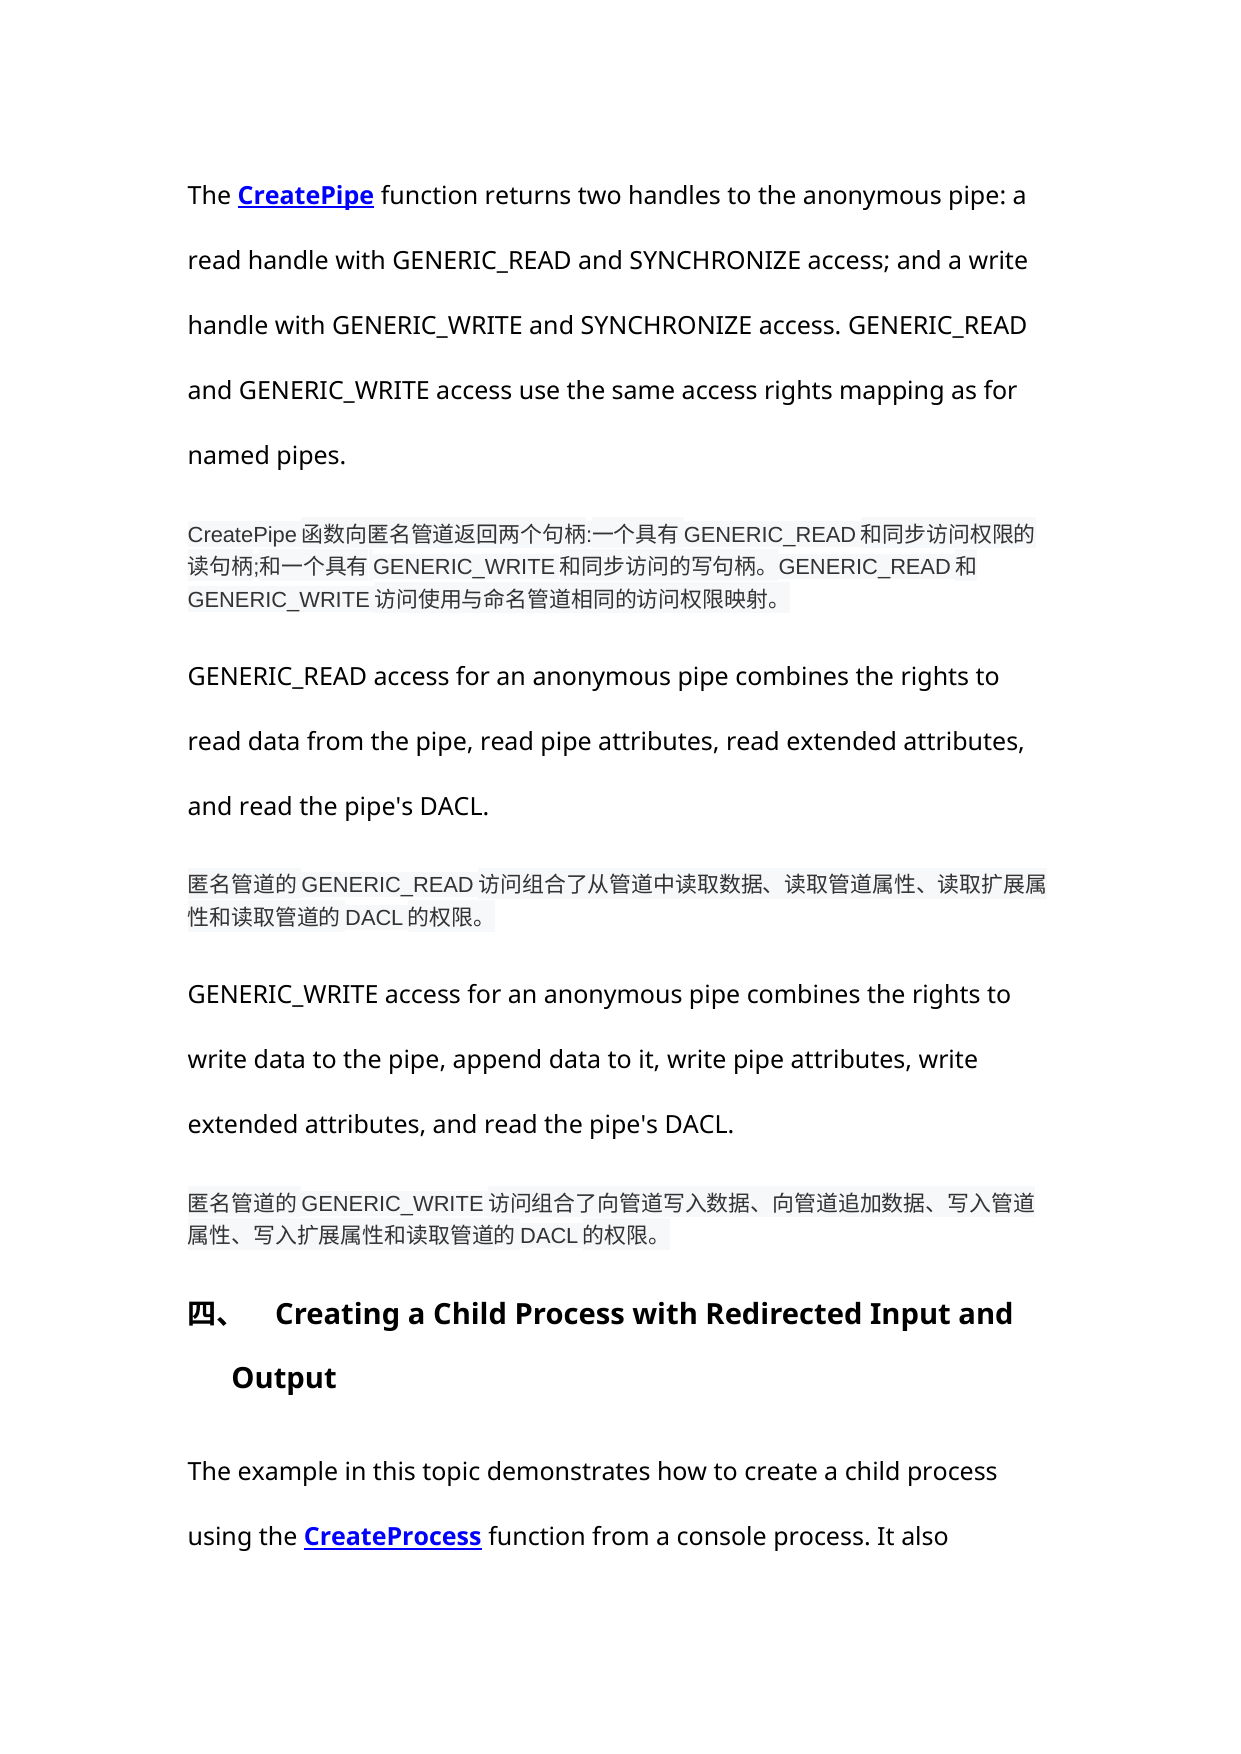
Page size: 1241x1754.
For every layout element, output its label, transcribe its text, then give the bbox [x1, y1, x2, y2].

subtitle Creating a Child Process with Redirected Input and Output [187, 1279, 1053, 1409]
list The CreatePipe function returns two handles to the anonymous pipe: a read handle with GENERIC_READ and SYNCHRONIZE access; and a write handle with GENERIC_WRITE and SYNCHRONIZE access. GENERIC_READ and GENERIC_WRITE access use the same access rights mapping as for named pipes. [187, 162, 1053, 487]
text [187, 1439, 1053, 1569]
list GENERIC_WRITE access for an anonymous pipe combines the rights to write data to the pipe, append data to it, write pipe attributes, write extended attributes, and read the pipe's DACL. [187, 961, 1053, 1156]
list 匿名管道的GENERIC_READ访问组合了从管道中读取数据、读取管道属性、读取扩展属性和读取管道的DACL的权限。 [187, 867, 1053, 932]
list CreatePipe函数向匿名管道返回两个句柄:一个具有GENERIC_READ和同步访问权限的读句柄;和一个具有GENERIC_WRITE和同步访问的写句柄。GENERIC_READ和GENERIC_WRITE访问使用与命名管道相同的访问权限映射。 [187, 516, 1053, 614]
list GENERIC_READ access for an anonymous pipe combines the rights to read data from the pipe, read pipe attributes, read extended attributes, and read the pipe's DACL. [187, 643, 1053, 838]
list 匿名管道的GENERIC_WRITE访问组合了向管道写入数据、向管道追加数据、写入管道属性、写入扩展属性和读取管道的DACL的权限。 [187, 1185, 1053, 1250]
